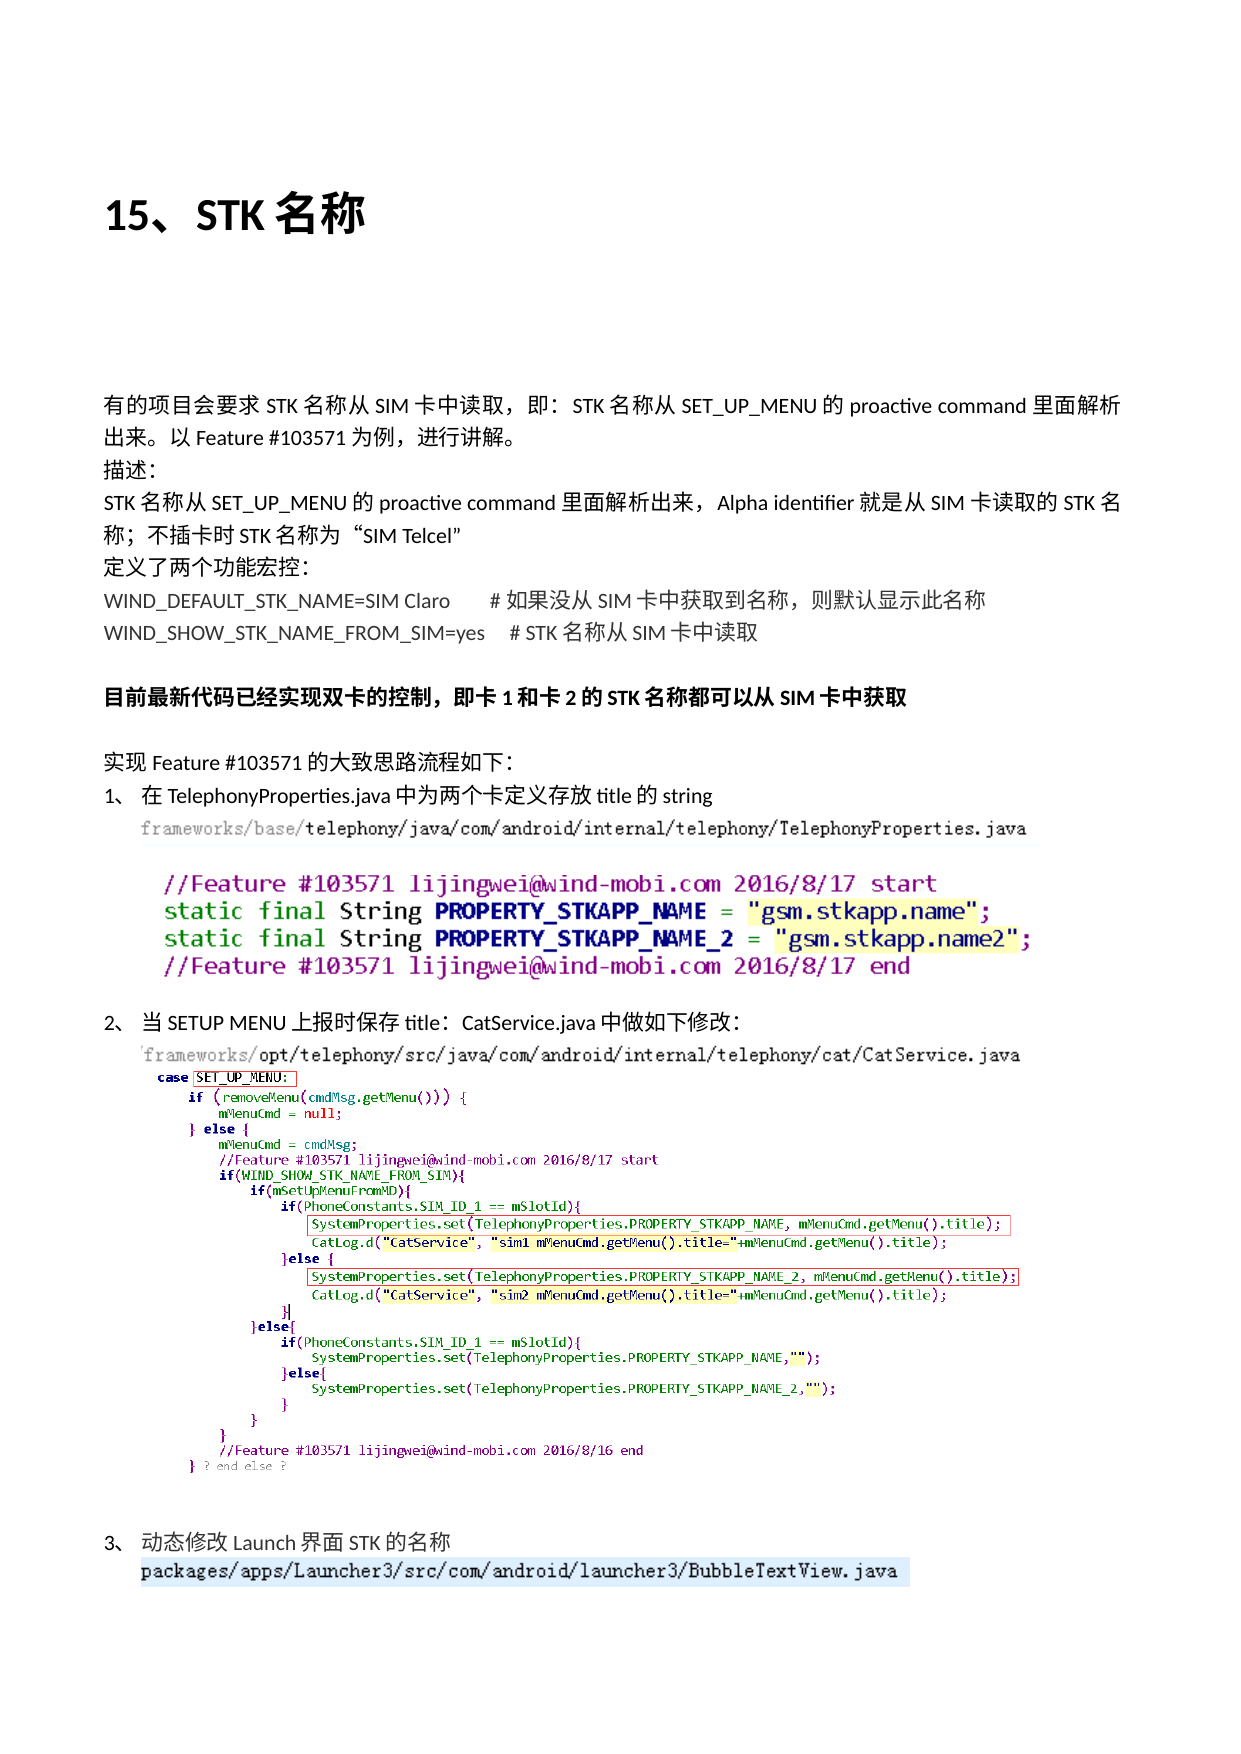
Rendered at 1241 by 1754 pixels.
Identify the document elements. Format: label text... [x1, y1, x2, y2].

picture [141, 875, 1041, 985]
text WIND_SHOW_STK_NAME_FROM_SIM=yes # STK名称从SIM卡中读取 [103, 615, 1122, 647]
picture [141, 1070, 1041, 1473]
text STK名称从SET_UP_MENU的proactive command里面解析出来，Alpha identifier就是从SIM卡读取的STK名称；不插卡时STK名称为“SIM Telcel” [103, 485, 1122, 550]
picture [141, 1557, 910, 1587]
picture [141, 810, 1041, 847]
text 描述： [103, 452, 1122, 485]
text 目前最新代码已经实现双卡的控制，即卡1和卡2的STK名称都可以从SIM卡中获取 [103, 680, 1122, 712]
text 实现 Feature #103571 的大致思路流程如下： [103, 745, 1122, 777]
list 当SETUP MENU上报时保存title：CatService.java中做如下修改： [103, 1005, 1122, 1037]
text WIND_DEFAULT_STK_NAME=SIM Claro # 如果没从SIM卡中获取到名称，则默认显示此名称 [103, 582, 1122, 615]
picture [141, 1037, 1041, 1069]
text 定义了两个功能宏控： [103, 550, 1122, 582]
list 在TelephonyProperties.java中为两个卡定义存放title的string [103, 777, 1122, 810]
subtitle 15、STK名称 [103, 162, 1122, 259]
list 动态修改Launch界面STK的名称 [103, 1525, 1122, 1557]
text 有的项目会要求STK名称从SIM卡中读取，即：STK名称从SET_UP_MENU的proactive command里面解析出来。以 Feature #103571 为例，进行讲解。 [103, 387, 1122, 452]
